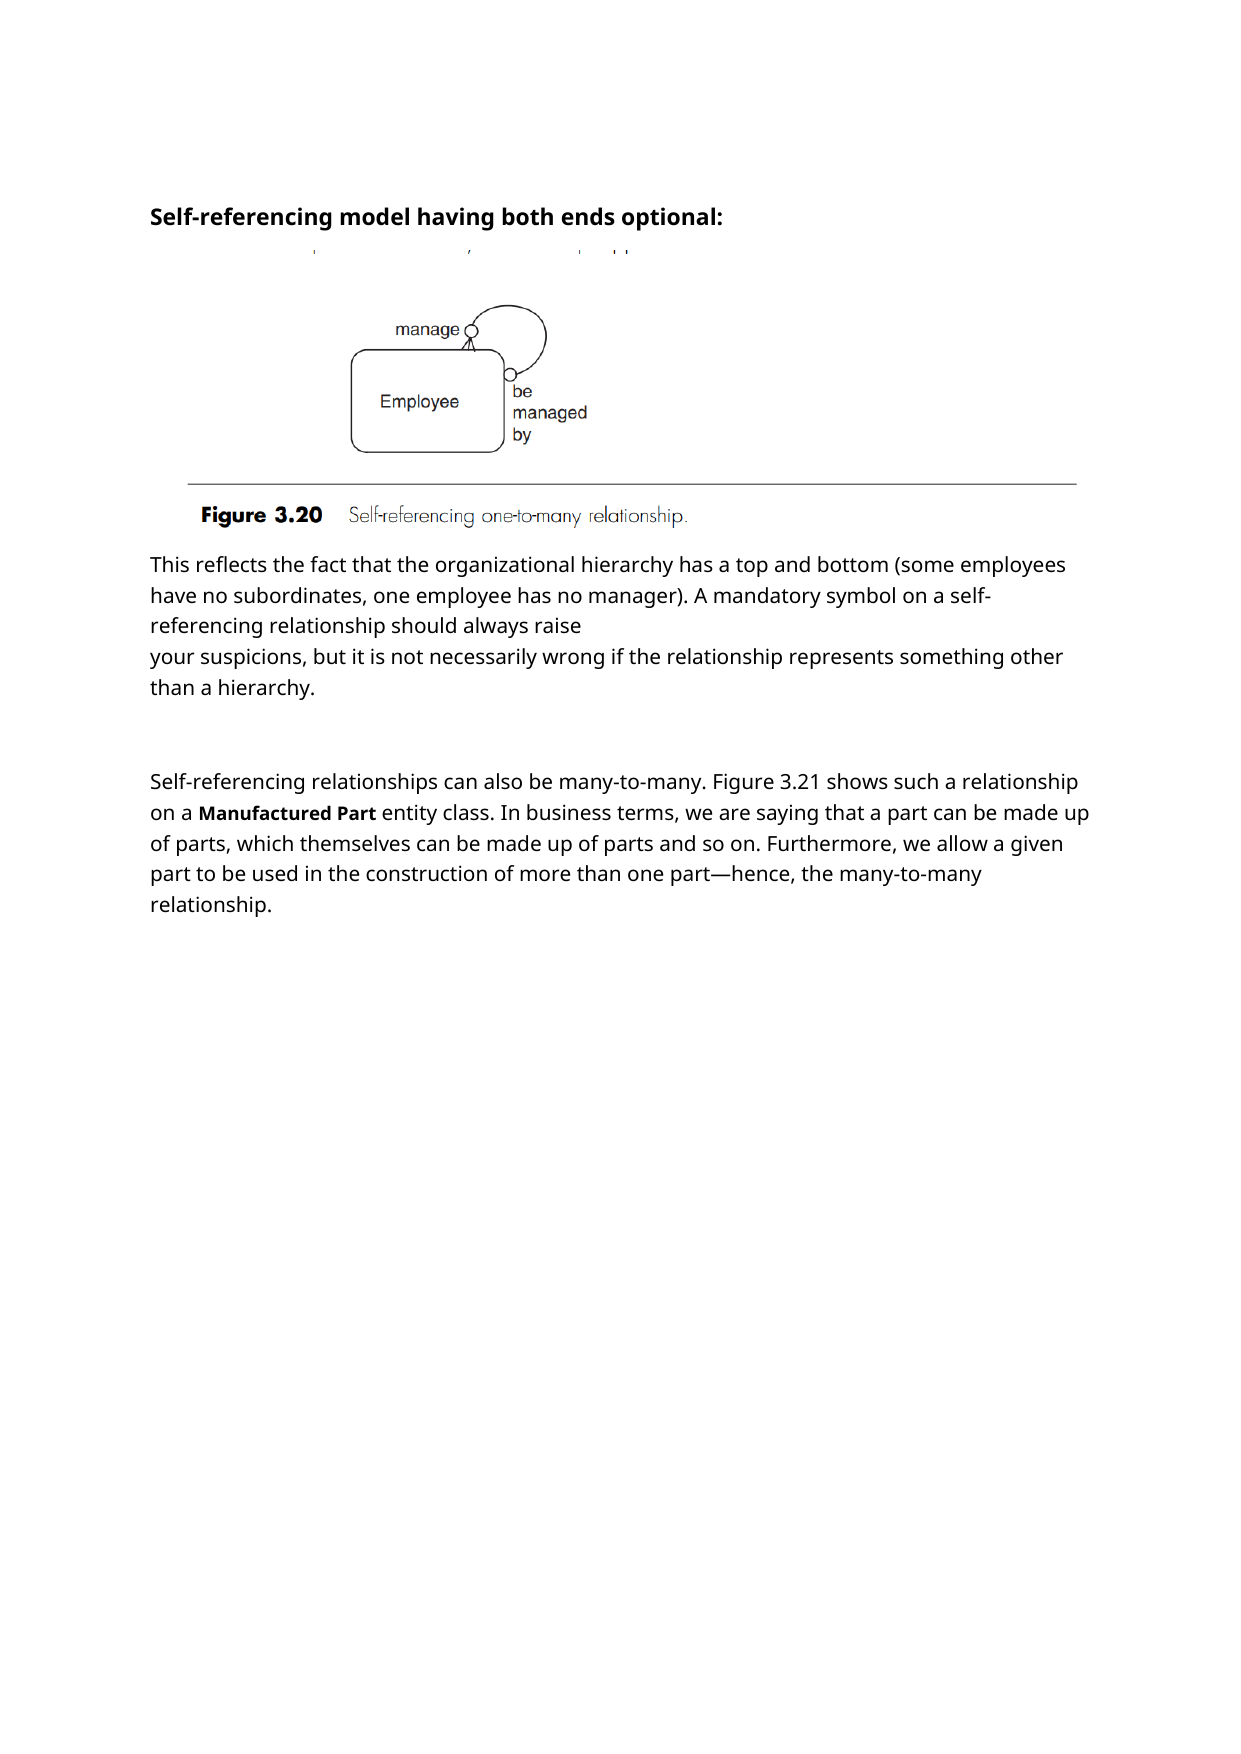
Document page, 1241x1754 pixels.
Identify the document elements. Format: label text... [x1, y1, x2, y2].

text This reflects the fact that the organizational hierarchy has a top and bottom (some employees have no subordinates, one employee has no manager). A mandatory symbol on a self-referencing relationship should always raise your suspicions, but it is not necessarily wrong if the relationship represents something other than a hierarchy. [150, 550, 1090, 701]
text Self-referencing model having both ends optional: [150, 200, 1090, 232]
text Self-referencing relationships can also be many-to-many. Figure 3.21 shows such a relationship on a Manufactured Part entity class. In business terms, we are saying that a part can be made up of parts, which themselves can be made up of parts and so on. Furthermore, we allow a given part to be used in the construction of more than one part—hence, the many-to-many relationship. [150, 767, 1090, 918]
picture [150, 250, 1091, 532]
